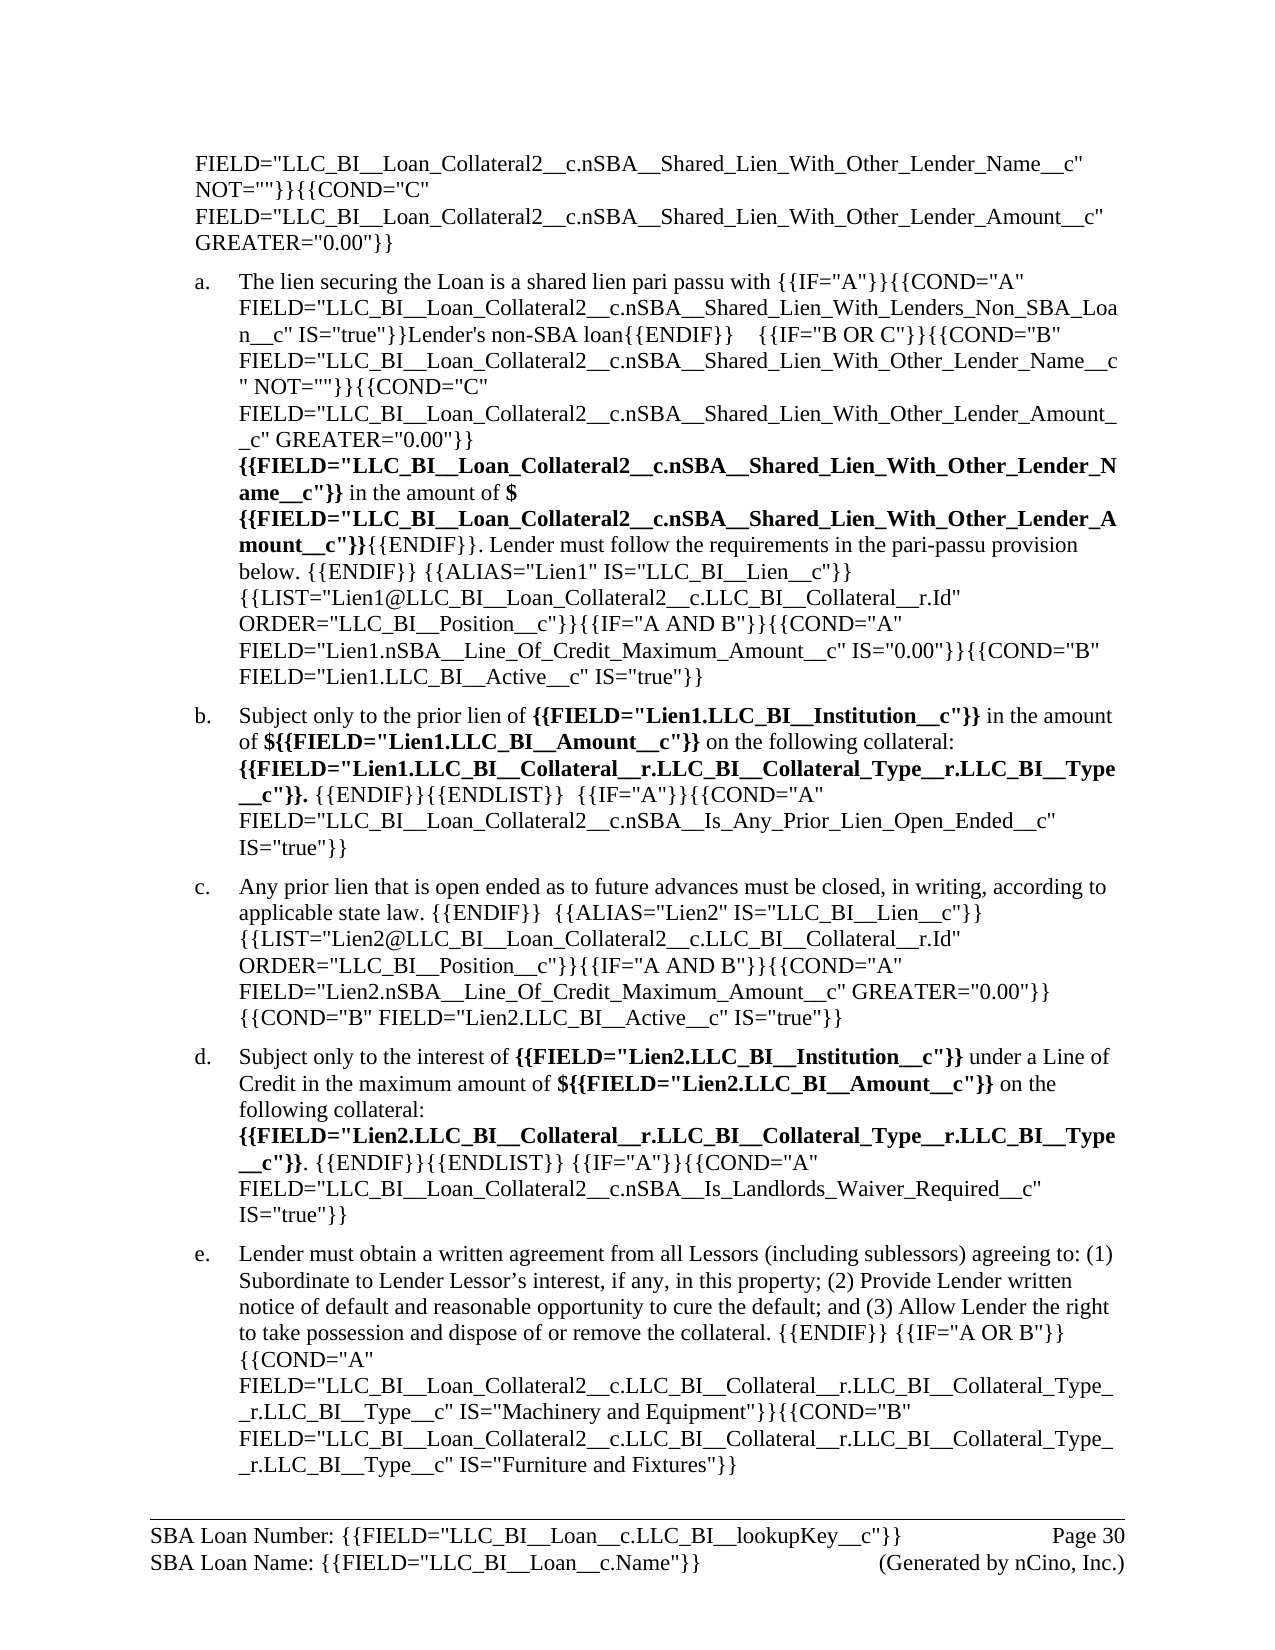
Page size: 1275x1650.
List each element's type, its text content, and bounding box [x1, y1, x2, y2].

list Lender must obtain a written agreement from all Lessors (including sublessors) agreeing to: (1) Subordinate to Lender Lessor’s interest, if any, in this property; (2) Provide Lender written notice of default and reasonable opportunity to cure the default; and (3) Allow Lender the right to take possession and dispose of or remove the collateral. {{ENDIF}} {{IF="A OR B"}}{{COND="A" FIELD="LLC_BI__Loan_Collateral2__c.LLC_BI__Collateral__r.LLC_BI__Collateral_Type__r.LLC_BI__Type__c" IS="Machinery and Equipment"}}{{COND="B" FIELD="LLC_BI__Loan_Collateral2__c.LLC_BI__Collateral__r.LLC_BI__Collateral_Type__r.LLC_BI__Type__c" IS="Furniture and Fixtures"}} [194, 1240, 1125, 1477]
list Any prior lien that is open ended as to future advances must be closed, in writing, according to applicable state law. {{ENDIF}} {{ALIAS="Lien2" IS="LLC_BI__Lien__c"}}{{LIST="Lien2@LLC_BI__Loan_Collateral2__c.LLC_BI__Collateral__r.Id" ORDER="LLC_BI__Position__c"}}{{IF="A AND B"}}{{COND="A" FIELD="Lien2.nSBA__Line_Of_Credit_Maximum_Amount__c" GREATER="0.00"}}{{COND="B" FIELD="Lien2.LLC_BI__Active__c" IS="true"}} [194, 873, 1125, 1031]
list Subject only to the prior lien of {{FIELD="Lien1.LLC_BI__Institution__c"}} in the amount of ${{FIELD="Lien1.LLC_BI__Amount__c"}} on the following collateral: {{FIELD="Lien1.LLC_BI__Collateral__r.LLC_BI__Collateral_Type__r.LLC_BI__Type__c"}}. {{ENDIF}}{{ENDLIST}} {{IF="A"}}{{COND="A" FIELD="LLC_BI__Loan_Collateral2__c.nSBA__Is_Any_Prior_Lien_Open_Ended__c" IS="true"}} [194, 702, 1125, 860]
list Subject only to the interest of {{FIELD="Lien2.LLC_BI__Institution__c"}} under a Line of Credit in the maximum amount of ${{FIELD="Lien2.LLC_BI__Amount__c"}} on the following collateral: {{FIELD="Lien2.LLC_BI__Collateral__r.LLC_BI__Collateral_Type__r.LLC_BI__Type__c"}}. {{ENDIF}}{{ENDLIST}} {{IF="A"}}{{COND="A" FIELD="LLC_BI__Loan_Collateral2__c.nSBA__Is_Landlords_Waiver_Required__c" IS="true"}} [194, 1043, 1125, 1228]
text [195, 150, 1125, 255]
list The lien securing the Loan is a shared lien pari passu with {{IF="A"}}{{COND="A" FIELD="LLC_BI__Loan_Collateral2__c.nSBA__Shared_Lien_With_Lenders_Non_SBA_Loan__c" IS="true"}}Lender's non-SBA loan{{ENDIF}} {{IF="B OR C"}}{{COND="B" FIELD="LLC_BI__Loan_Collateral2__c.nSBA__Shared_Lien_With_Other_Lender_Name__c" NOT=""}}{{COND="C" FIELD="LLC_BI__Loan_Collateral2__c.nSBA__Shared_Lien_With_Other_Lender_Amount__c" GREATER="0.00"}}{{FIELD="LLC_BI__Loan_Collateral2__c.nSBA__Shared_Lien_With_Other_Lender_Name__c"}} in the amount of ${{FIELD="LLC_BI__Loan_Collateral2__c.nSBA__Shared_Lien_With_Other_Lender_Amount__c"}}{{ENDIF}}. Lender must follow the requirements in the pari-passu provision below. {{ENDIF}} {{ALIAS="Lien1" IS="LLC_BI__Lien__c"}}{{LIST="Lien1@LLC_BI__Loan_Collateral2__c.LLC_BI__Collateral__r.Id" ORDER="LLC_BI__Position__c"}}{{IF="A AND B"}}{{COND="A" FIELD="Lien1.nSBA__Line_Of_Credit_Maximum_Amount__c" IS="0.00"}}{{COND="B" FIELD="Lien1.LLC_BI__Active__c" IS="true"}} [194, 268, 1125, 689]
